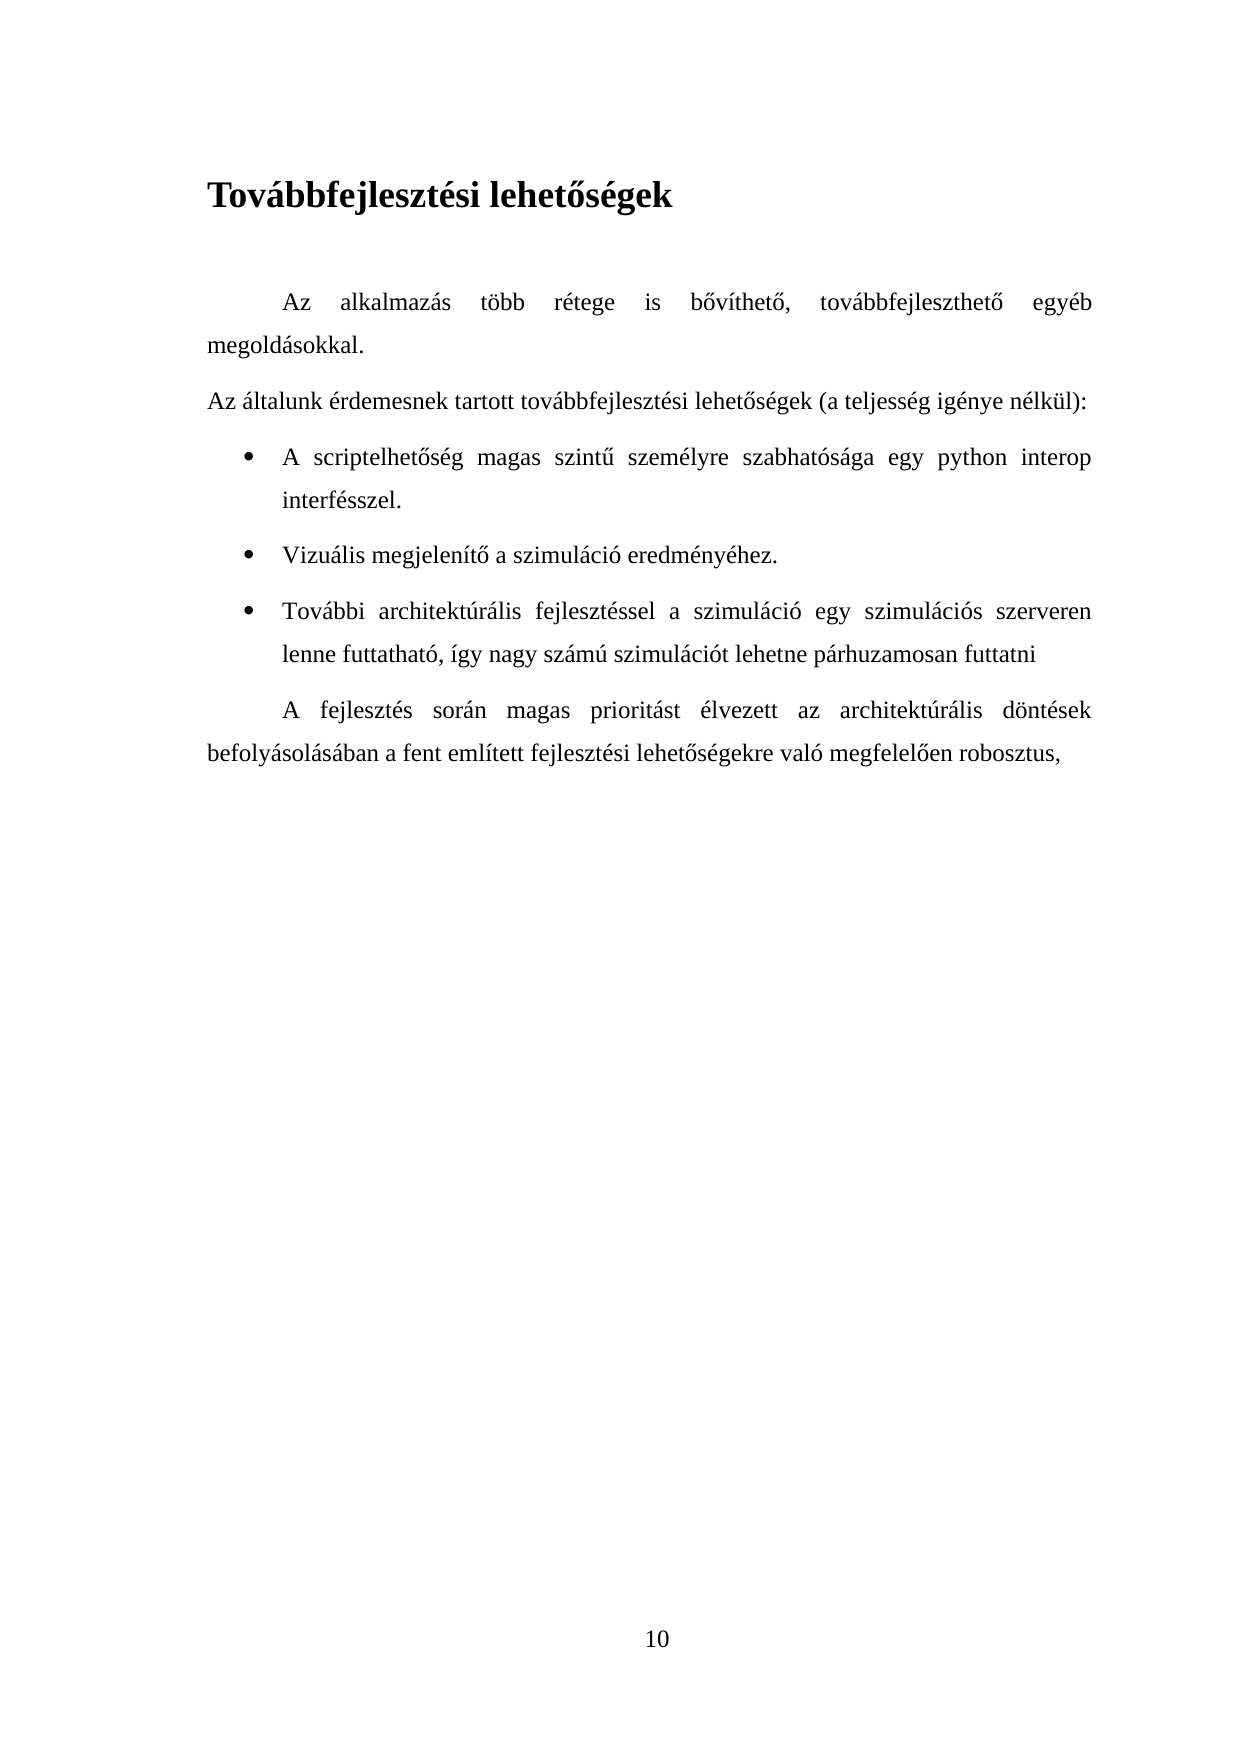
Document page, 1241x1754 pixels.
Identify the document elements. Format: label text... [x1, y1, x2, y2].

text A fejlesztés során magas prioritást élvezett az architektúrális döntések befolyásolásában a fent említett fejlesztési lehetőségekre való megfelelően robosztus, [207, 695, 1092, 767]
list A scriptelhetőség magas szintű személyre szabhatósága egy python interop interfésszel. [244, 442, 1092, 514]
text Az általunk érdemesnek tartott továbbfejlesztési lehetőségek (a teljesség igénye nélkül): [207, 386, 1092, 415]
list Vizuális megjelenítő a szimuláció eredményéhez. [244, 541, 1092, 569]
list További architektúrális fejlesztéssel a szimuláció egy szimulációs szerveren lenne futtatható, így nagy számú szimulációt lehetne párhuzamosan futtatni [244, 596, 1092, 668]
text Az alkalmazás több rétege is bővíthető, továbbfejleszthető egyéb megoldásokkal. [207, 287, 1092, 359]
text Továbbfejlesztési lehetőségek [207, 173, 1092, 216]
